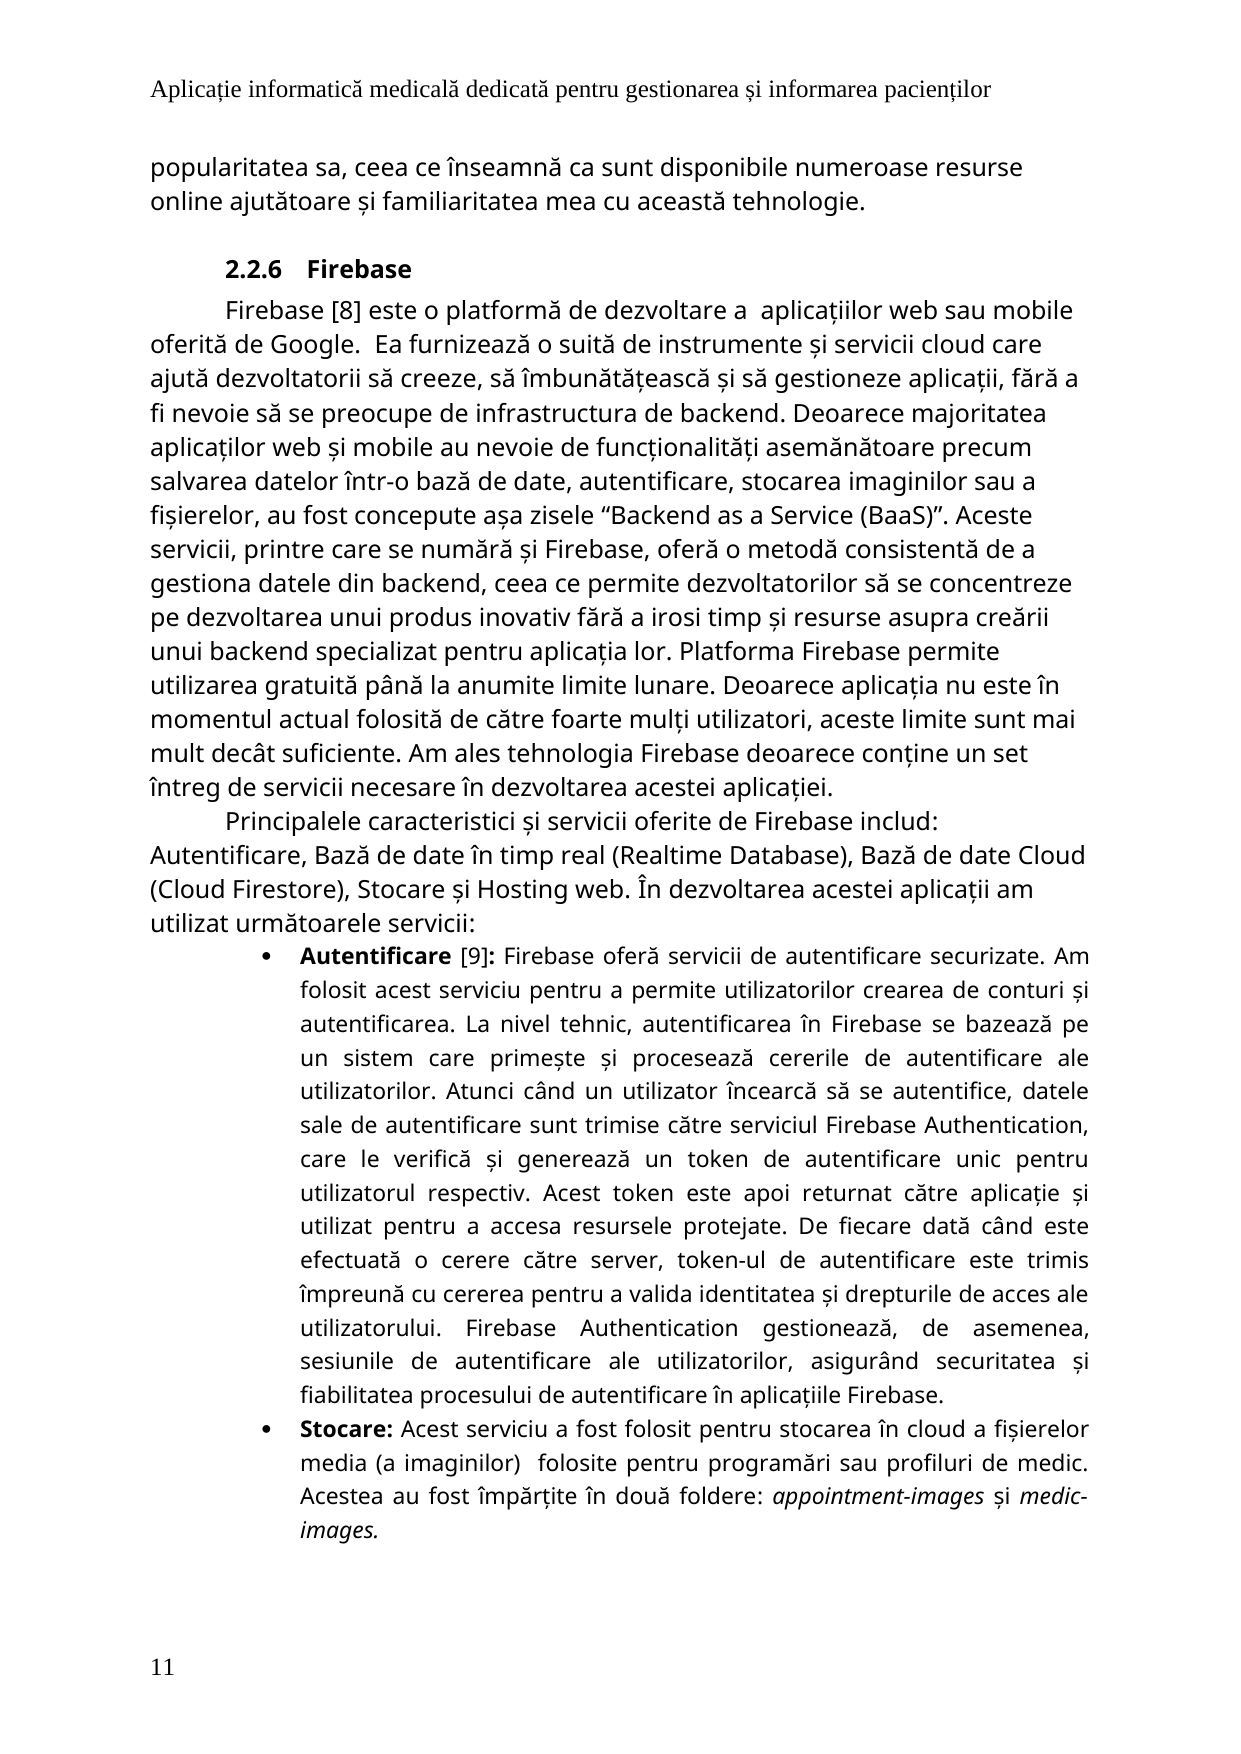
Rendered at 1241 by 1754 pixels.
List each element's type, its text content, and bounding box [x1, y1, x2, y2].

text Firebase este o platformă de dezvoltare a aplicațiilor web sau mobile oferită de Google. Ea furnizează o suită de instrumente și servicii cloud care ajută dezvoltatorii să creeze, să îmbunătățească și să gestioneze aplicații, fără a fi nevoie să se preocupe de infrastructura de backend. Deoarece majoritatea aplicaților web și mobile au nevoie de funcționalități asemănătoare precum salvarea datelor într-o bază de date, autentificare, stocarea imaginilor sau a fișierelor, au fost concepute așa zisele “Backend as a Service (BaaS)”. Aceste servicii, printre care se numără și Firebase, oferă o metodă consistentă de a gestiona datele din backend, ceea ce permite dezvoltatorilor să se concentreze pe dezvoltarea unui produs inovativ fără a irosi timp și resurse asupra creării unui backend specializat pentru aplicația lor. Platforma Firebase permite utilizarea gratuită până la anumite limite lunare. Deoarece aplicația nu este în momentul actual folosită de către foarte mulți utilizatori, aceste limite sunt mai mult decât suficiente. Am ales tehnologia Firebase deoarece conține un set întreg de servicii necesare în dezvoltarea acestei aplicației. [150, 293, 1090, 804]
list Stocare: Acest serviciu a fost folosit pentru stocarea în cloud a fișierelor media (a imaginilor) folosite pentru programări sau profiluri de medic. Acestea au fost împărțite în două foldere: appointment-images și medic-images. [262, 1413, 1090, 1545]
list Autentificare: Firebase oferă servicii de autentificare securizate. Am folosit acest serviciu pentru a permite utilizatorilor crearea de conturi și autentificarea. La nivel tehnic, autentificarea în Firebase se bazează pe un sistem care primește și procesează cererile de autentificare ale utilizatorilor. Atunci când un utilizator încearcă să se autentifice, datele sale de autentificare sunt trimise către serviciul Firebase Authentication, care le verifică și generează un token de autentificare unic pentru utilizatorul respectiv. Acest token este apoi returnat către aplicație și utilizat pentru a accesa resursele protejate. De fiecare dată când este efectuată o cerere către server, token-ul de autentificare este trimis împreună cu cererea pentru a valida identitatea și drepturile de acces ale utilizatorului. Firebase Authentication gestionează, de asemenea, sesiunile de autentificare ale utilizatorilor, asigurând securitatea și fiabilitatea procesului de autentificare în aplicațiile Firebase. [262, 940, 1090, 1410]
subtitle Firebase [225, 252, 1090, 286]
text Principalele caracteristici și servicii oferite de Firebase includ: Autentificare, Bază de date în timp real (Realtime Database), Bază de date Cloud (Cloud Firestore), Stocare și Hosting web. În dezvoltarea acestei aplicații am utilizat următoarele servicii: [150, 804, 1090, 940]
